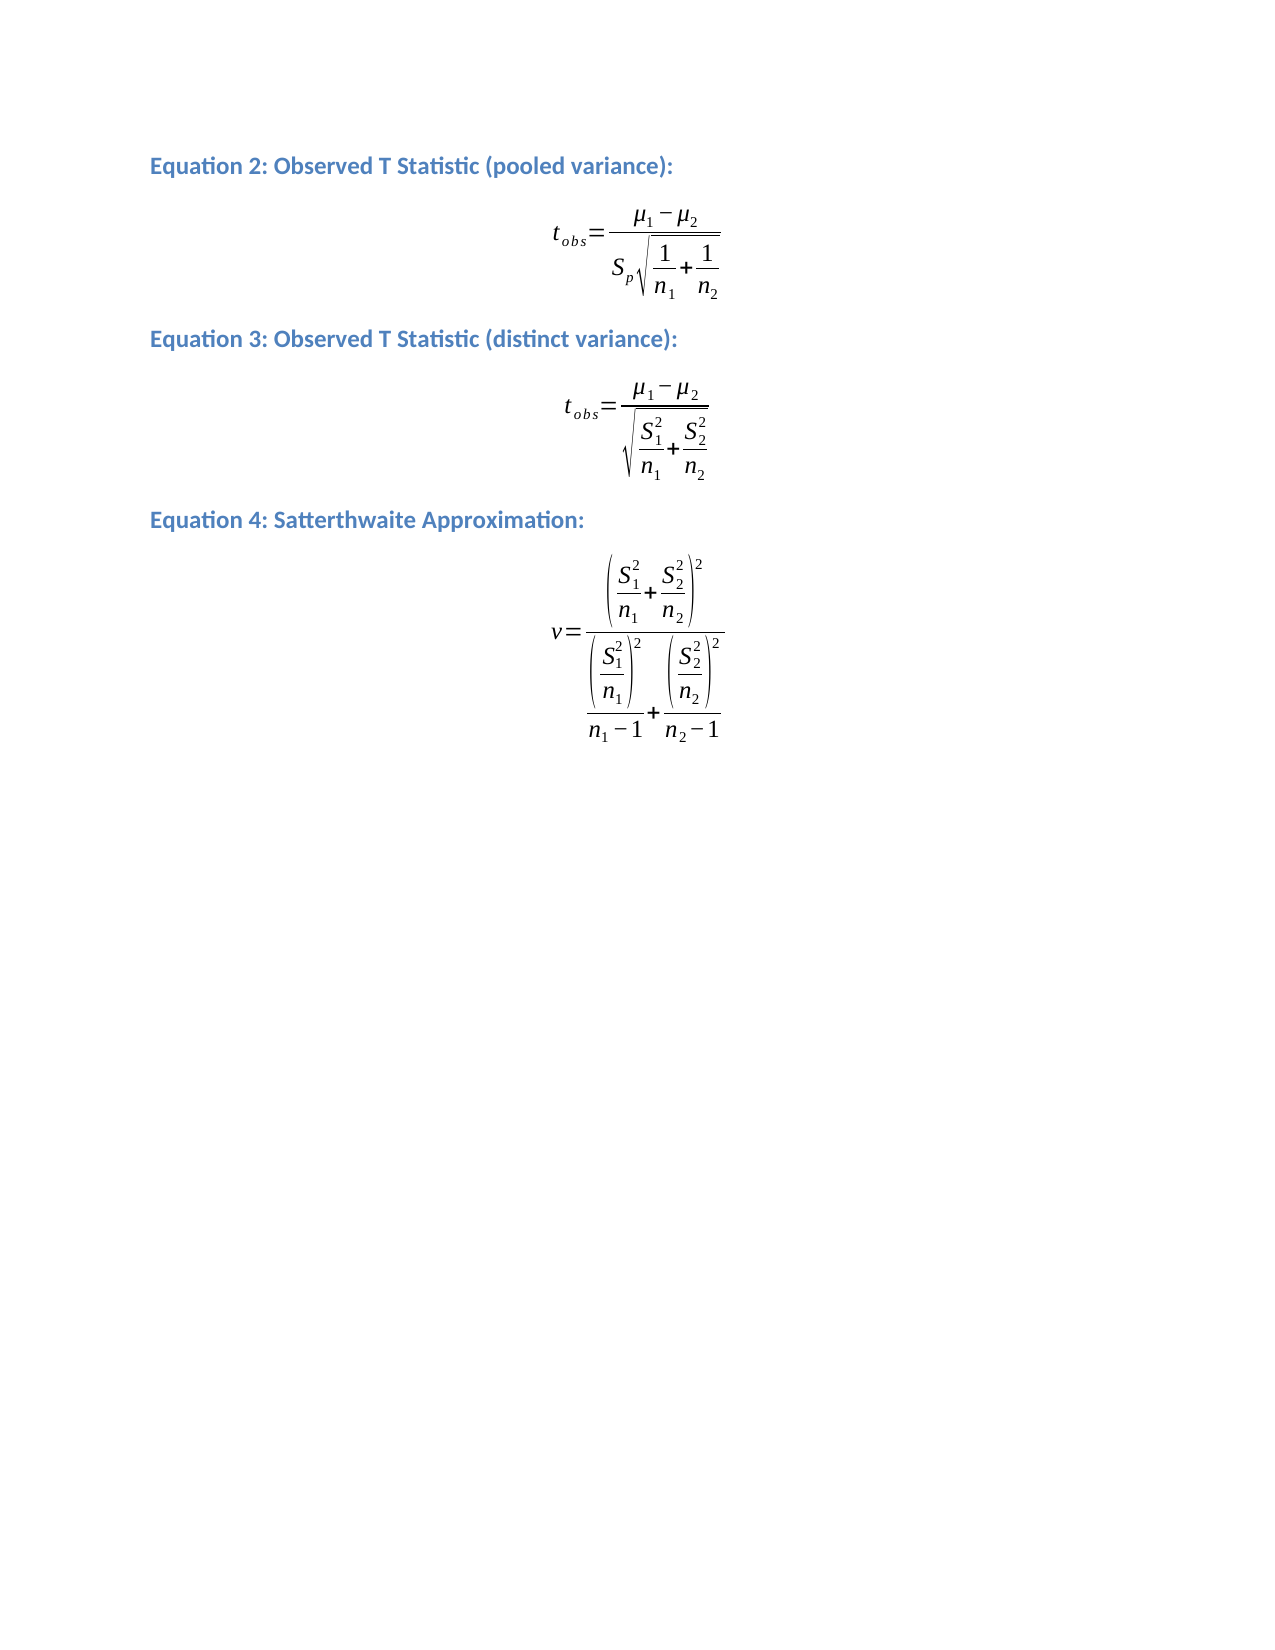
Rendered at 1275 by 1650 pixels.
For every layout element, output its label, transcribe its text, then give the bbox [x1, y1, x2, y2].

subtitle Equation 3: Observed T Statistic (distinct variance): [150, 323, 1125, 354]
subtitle Equation 2: Observed T Statistic (pooled variance): [150, 150, 1125, 181]
subtitle Equation 4: Satterthwaite Approximation: [150, 504, 1125, 535]
